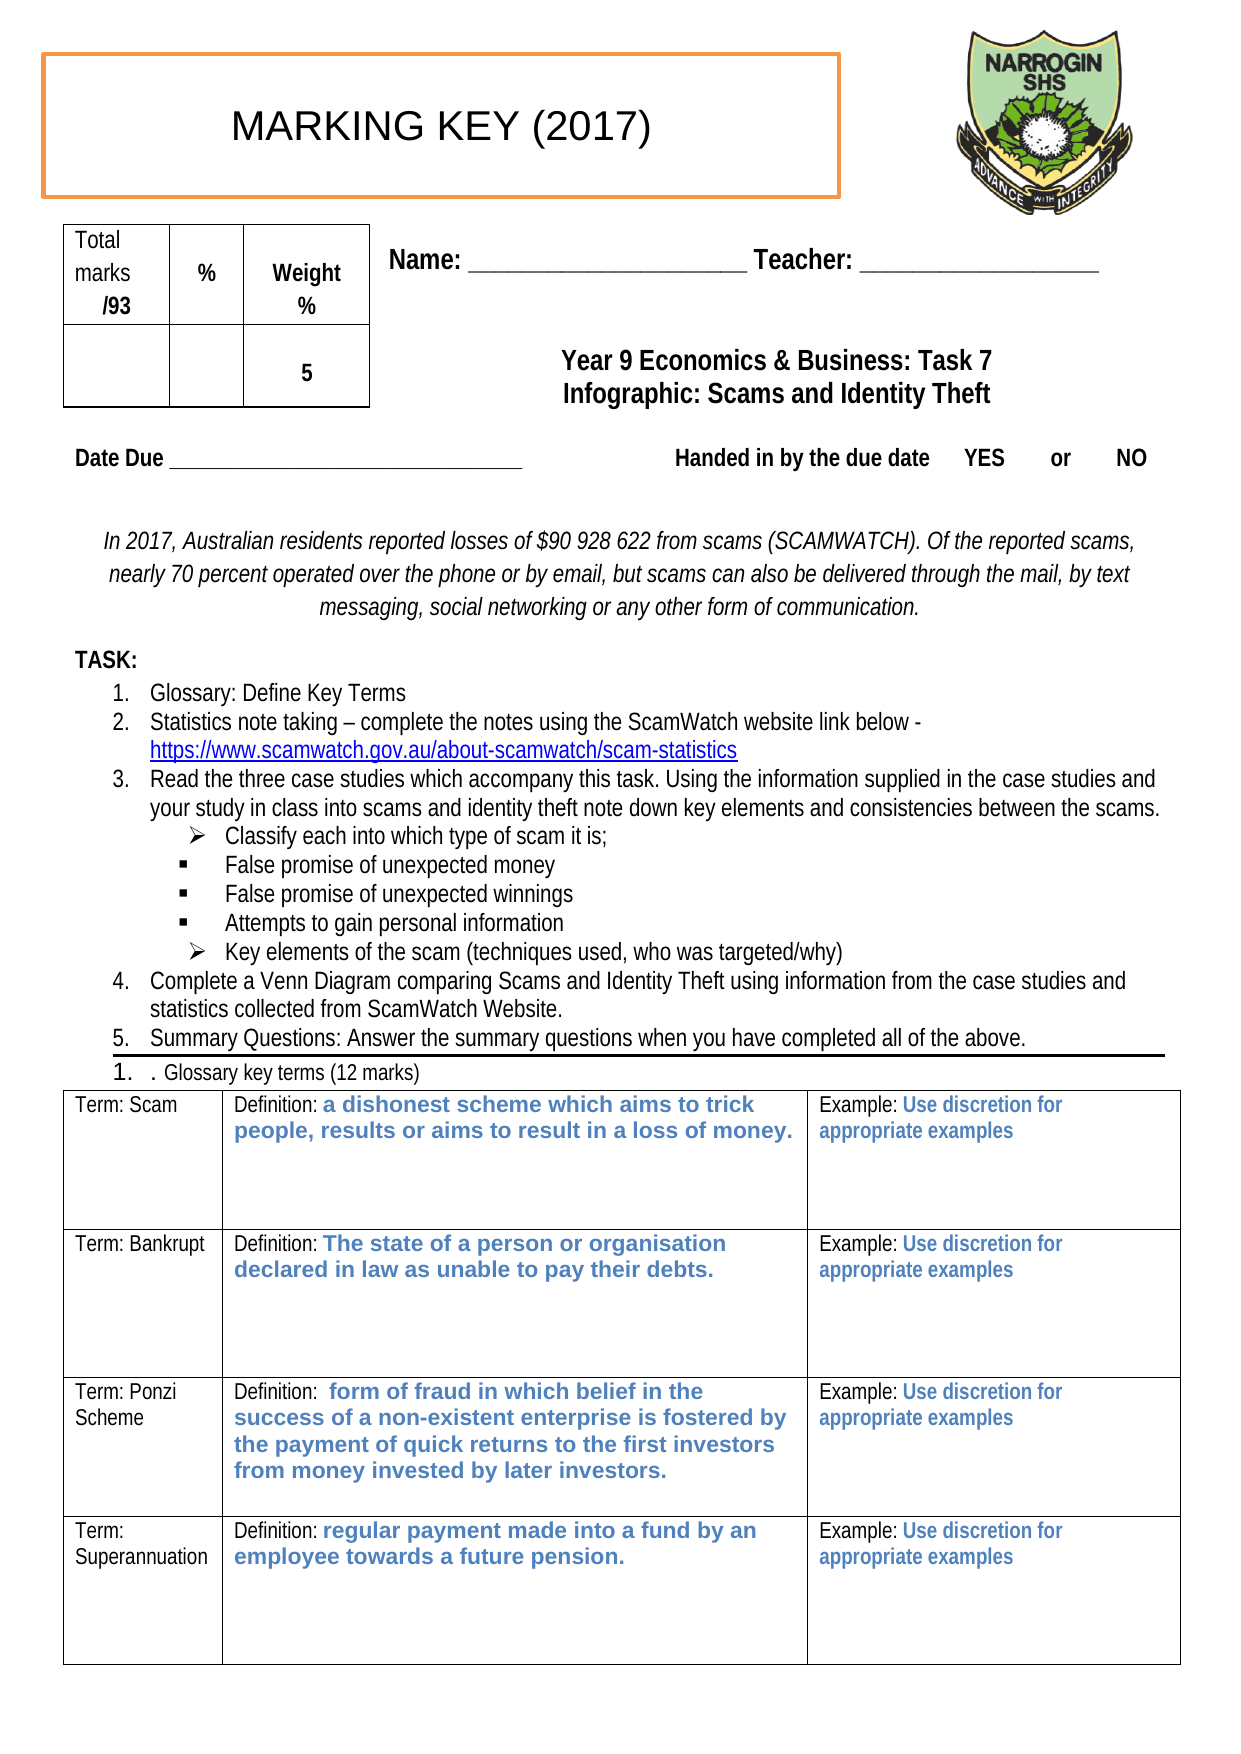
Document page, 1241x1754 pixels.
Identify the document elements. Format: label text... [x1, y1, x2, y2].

table_cell Definition: regular payment made into a fund by an employee towards a future pension. [223, 1517, 807, 1664]
list False promise of unexpected money [150, 850, 1165, 879]
table_cell Example: Use discretion for appropriate examples [808, 1517, 1180, 1664]
text Year 9 Economics & Business: Task 7 [370, 343, 1165, 376]
list Key elements of the scam (techniques used, who was targeted/why) [187, 937, 1165, 966]
text Date Due _______________________________ Handed in by the due date YES or NO [75, 443, 1165, 472]
picture [955, 29, 1133, 215]
list Summary Questions: Answer the summary questions when you have completed all of the above. [112, 1023, 1165, 1057]
table_cell 5 [244, 325, 369, 406]
list Glossary: Define Key Terms [112, 678, 1165, 707]
table_header Total marks /93 [64, 225, 169, 324]
table_cell Example: Use discretion for appropriate examples [808, 1230, 1180, 1377]
list Attempts to gain personal information [150, 908, 1165, 937]
table_cell [64, 325, 169, 406]
text Name: _____________________ Teacher: __________________ [370, 242, 1165, 314]
table_header Term: Scam [64, 1091, 222, 1229]
list Classify each into which type of scam it is; [187, 821, 1165, 850]
list Read the three case studies which accompany this task. Using the information supplied in the case studies and your study in class into scams and identity theft note down key elements and consistencies between the scams. [112, 764, 1165, 821]
list . Glossary key terms (12 marks) [112, 1057, 1165, 1086]
list Statistics note taking – complete the notes using the ScamWatch website link below - https://www.scamwatch.gov.au/about-scamwatch/scam-statistics [112, 707, 1165, 764]
table_cell Term: Bankrupt [64, 1230, 222, 1377]
table_header Definition: a dishonest scheme which aims to trick people, results or aims to result in a loss of money. [223, 1091, 807, 1229]
table_header % [170, 225, 243, 324]
table_header Example: Use discretion for appropriate examples [808, 1091, 1180, 1229]
table_cell Example: Use discretion for appropriate examples [808, 1378, 1180, 1516]
table_cell Definition: The state of a person or organisation declared in law as unable to pay their debts. [223, 1230, 807, 1377]
text In 2017, Australian residents reported losses of $90 928 622 from scams (SCAMWATCH). Of the reported scams, nearly 70 percent operated over the phone or by email, but scams can also be delivered through the mail, by text messaging, social networking or any other form of communication. [75, 526, 1165, 620]
table_cell [170, 325, 243, 406]
table_cell Definition: form of fraud in which belief in the success of a non-existent enterprise is fostered by the payment of quick returns to the first investors from money invested by later investors. [223, 1378, 807, 1516]
list False promise of unexpected winnings [150, 879, 1165, 908]
table_header Weight % [244, 225, 369, 324]
table_cell Term: Superannuation [64, 1517, 222, 1664]
table_cell Term: Ponzi Scheme [64, 1378, 222, 1516]
text TASK: [75, 645, 1165, 674]
list Complete a Venn Diagram comparing Scams and Identity Theft using information from the case studies and statistics collected from ScamWatch Website. [112, 966, 1165, 1023]
text Infographic: Scams and Identity Theft [75, 376, 1165, 410]
